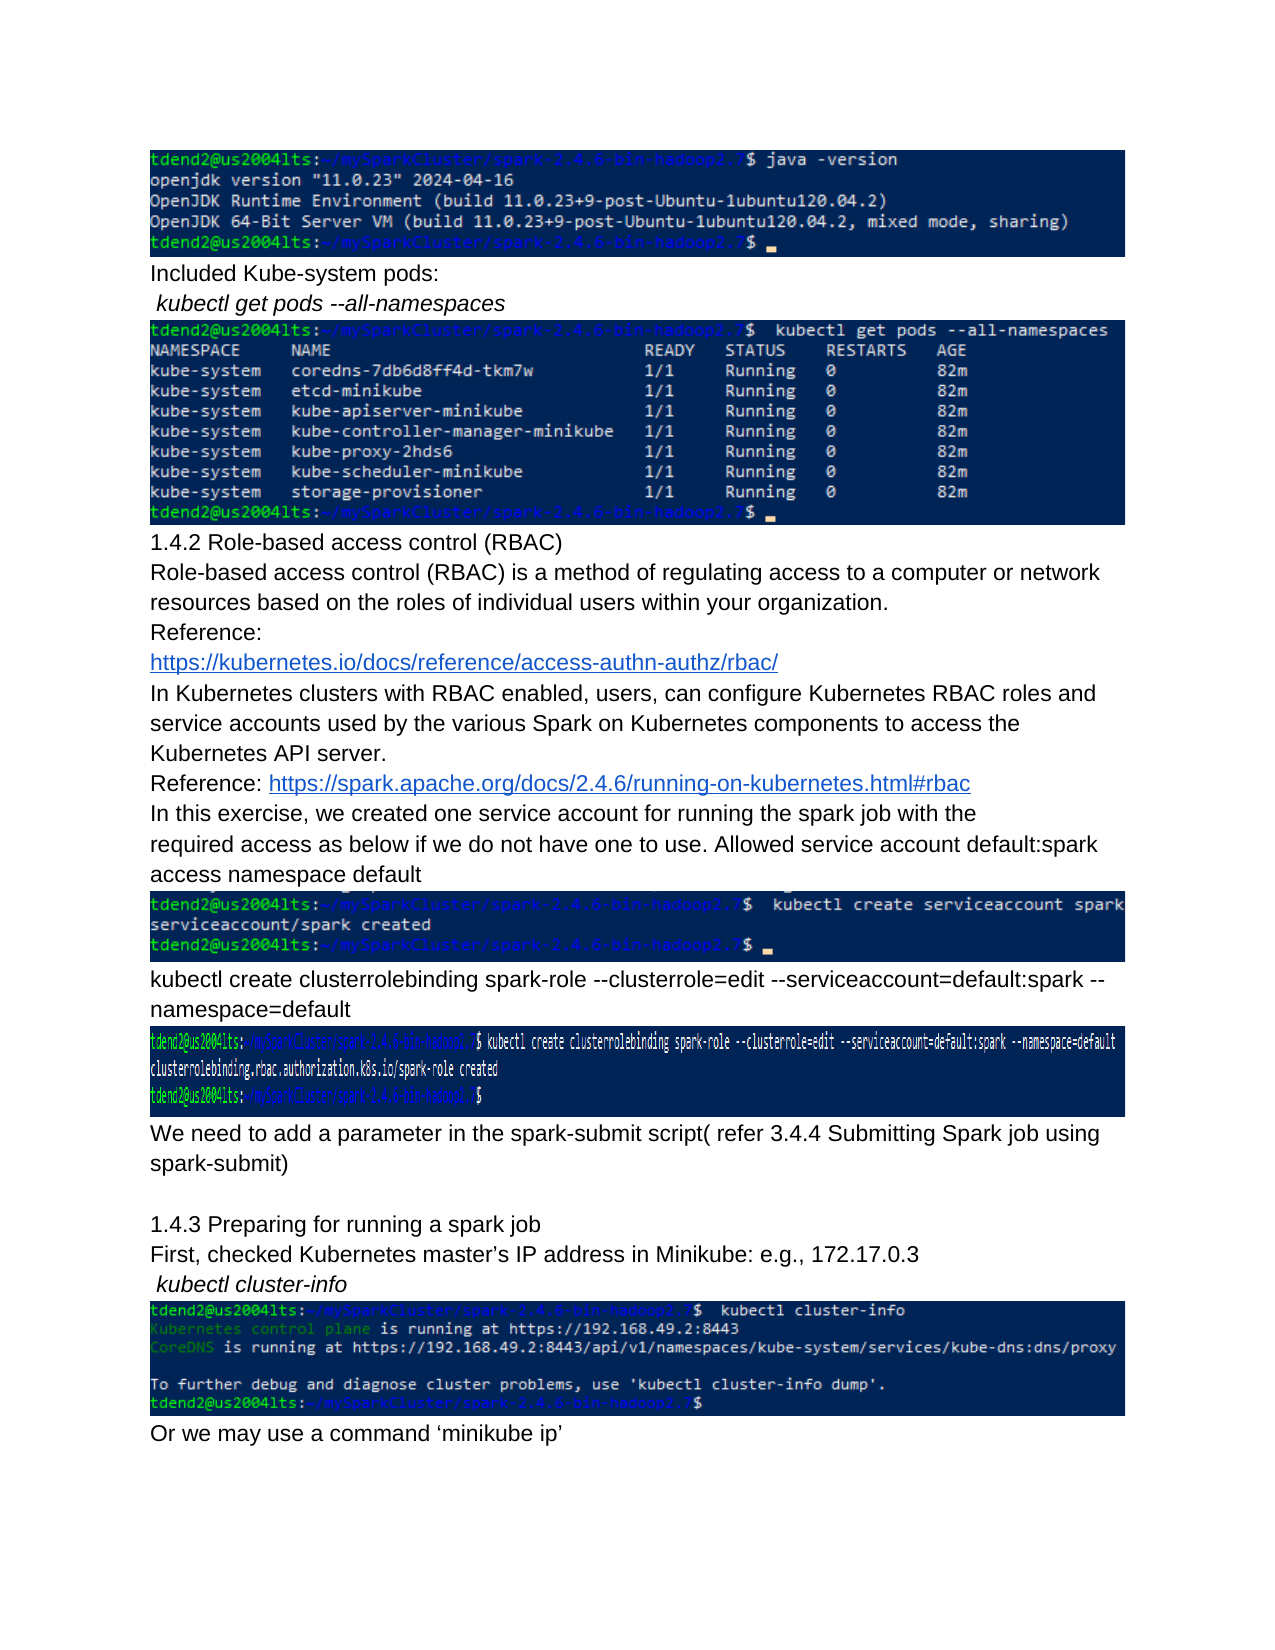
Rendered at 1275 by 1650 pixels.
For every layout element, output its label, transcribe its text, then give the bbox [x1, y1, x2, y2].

text Included Kube-system pods: [150, 260, 1125, 286]
text 1.4.2 Role-based access control (RBAC) [150, 528, 1125, 555]
text kubectl create clusterrolebinding spark-role --clusterrole=edit --serviceaccount=default:spark --namespace=default [150, 966, 1125, 1022]
picture [150, 320, 1125, 525]
text 1.4.3 Preparing for running a spark job [150, 1211, 1125, 1237]
text required access as below if we do not have one to use. Allowed service account default:spark [150, 831, 1125, 857]
text Reference: https://spark.apache.org/docs/2.4.6/running-on-kubernetes.html#rbac [150, 770, 1125, 797]
picture [150, 1026, 1125, 1117]
text Reference: [150, 619, 1125, 646]
picture [150, 1301, 1125, 1416]
text Role-based access control (RBAC) is a method of regulating access to a computer or network [150, 559, 1125, 585]
text kubectl cluster-info [150, 1271, 1125, 1297]
text Or we may use a command ‘minikube ip’ [150, 1420, 1125, 1446]
text access namespace default [150, 861, 1125, 887]
text We need to add a parameter in the spark-submit script( refer 3.4.4 Submitting Spark job using spark-submit) [150, 1120, 1125, 1177]
text resources based on the roles of individual users within your organization. [150, 589, 1125, 615]
text In this exercise, we created one service account for running the spark job with the [150, 800, 1125, 827]
text First, checked Kubernetes master’s IP address in Minikube: e.g., 172.17.0.3 [150, 1241, 1125, 1267]
picture [150, 891, 1125, 962]
text https://kubernetes.io/docs/reference/access-authn-authz/rbac/ [150, 649, 1125, 676]
picture [150, 150, 1125, 257]
text In Kubernetes clusters with RBAC enabled, users, can configure Kubernetes RBAC roles and [150, 679, 1125, 706]
text kubectl get pods --all-namespaces [150, 290, 1125, 317]
text service accounts used by the various Spark on Kubernetes components to access the Kubernetes API server. [150, 710, 1125, 766]
